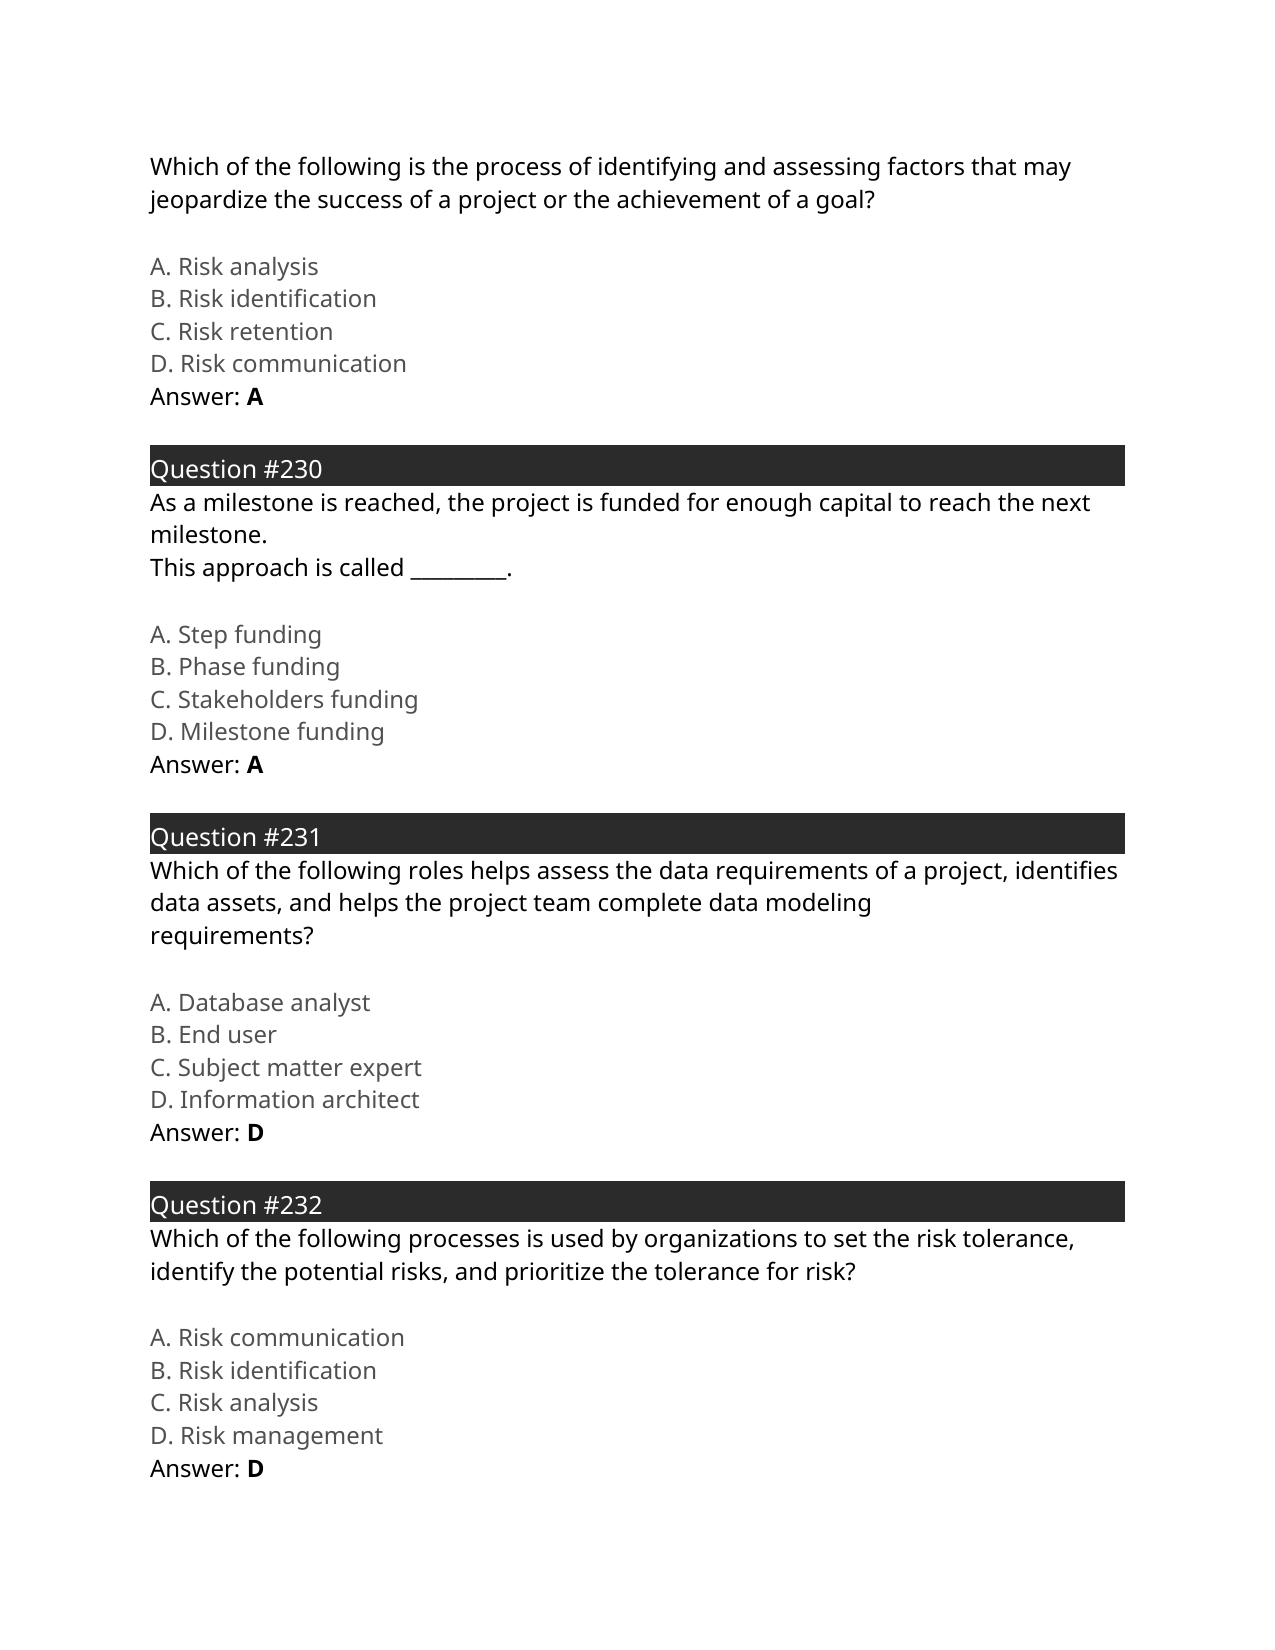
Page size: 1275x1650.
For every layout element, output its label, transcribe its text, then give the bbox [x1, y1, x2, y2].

text B. End user [150, 1018, 1125, 1051]
text Question #230 [150, 445, 1125, 486]
text Answer: A [150, 380, 1125, 412]
text A. Step funding [150, 617, 1125, 650]
text Which of the following roles helps assess the data requirements of a project, identifies data assets, and helps the project team complete data modeling requirements? [150, 854, 1125, 986]
text D. Milestone funding [150, 715, 1125, 748]
text D. Information architect [150, 1083, 1125, 1116]
text D. Risk management [150, 1419, 1125, 1451]
text B. Risk identification [150, 282, 1125, 314]
text As a milestone is reached, the project is funded for enough capital to reach the next milestone. This approach is called _________. [150, 486, 1125, 617]
text Answer: A [150, 748, 1125, 780]
text Question #231 [150, 813, 1125, 854]
text C. Subject matter expert [150, 1051, 1125, 1083]
text Which of the following is the process of identifying and assessing factors that may jeopardize the success of a project or the achievement of a goal? [150, 150, 1125, 249]
text D. Risk communication [150, 347, 1125, 380]
text A. Risk analysis [150, 249, 1125, 282]
text A. Database analyst [150, 986, 1125, 1018]
text C. Stakeholders funding [150, 683, 1125, 715]
text C. Risk analysis [150, 1386, 1125, 1419]
text B. Phase funding [150, 650, 1125, 683]
text Answer: D [150, 1116, 1125, 1148]
text C. Risk retention [150, 314, 1125, 347]
text Question #232 [150, 1181, 1125, 1222]
text A. Risk communication [150, 1321, 1125, 1354]
text Answer: D [150, 1451, 1125, 1484]
text B. Risk identification [150, 1354, 1125, 1386]
text Which of the following processes is used by organizations to set the risk tolerance, identify the potential risks, and prioritize the tolerance for risk? [150, 1222, 1125, 1321]
